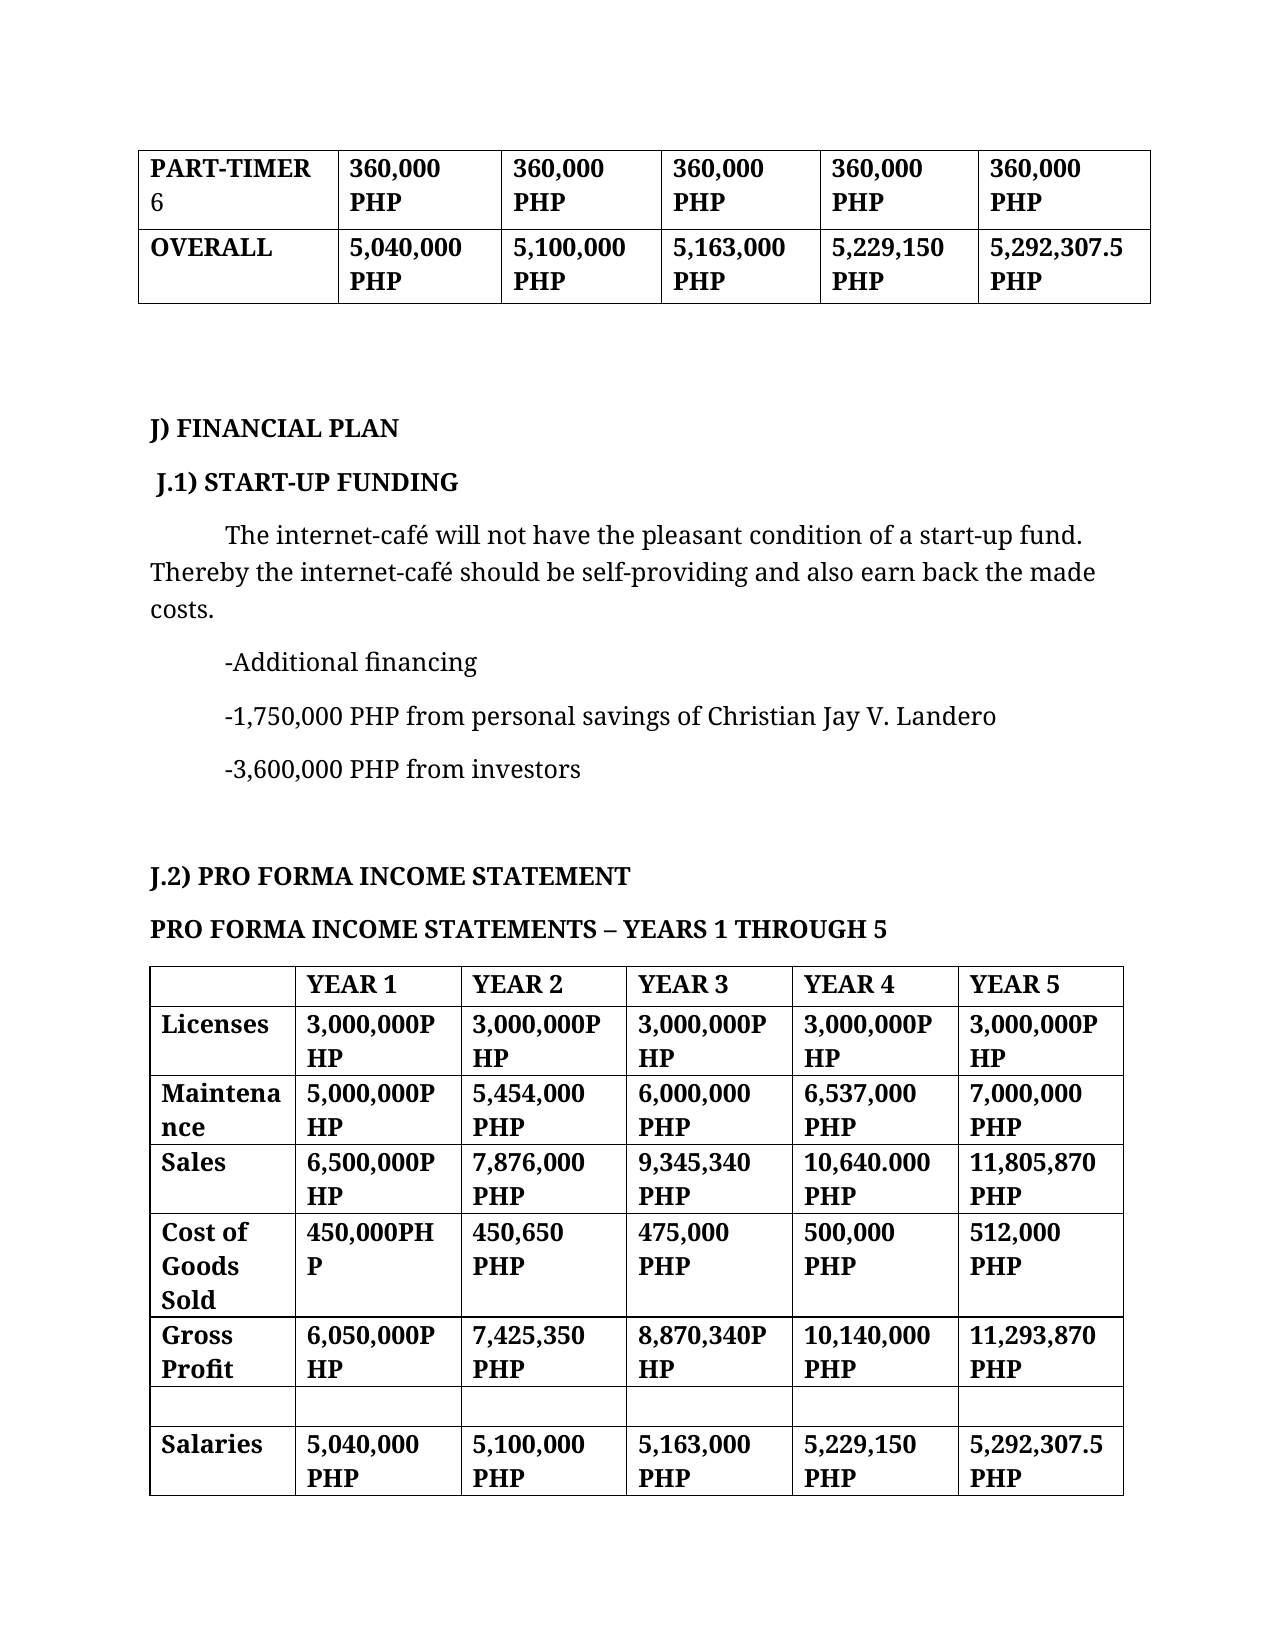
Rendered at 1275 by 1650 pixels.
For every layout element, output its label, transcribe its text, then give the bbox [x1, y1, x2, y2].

table_cell 7,425,350 PHP [462, 1318, 626, 1386]
table_header [151, 967, 295, 1006]
table_cell 11,293,870 PHP [959, 1318, 1123, 1386]
table_cell 360,000 PHP [339, 151, 501, 229]
table_cell Licenses [151, 1007, 295, 1075]
table_cell [627, 1387, 792, 1426]
table_cell 10,640.000 PHP [793, 1145, 958, 1213]
table_cell 3,000,000PHP [462, 1007, 626, 1075]
text J) FINANCIAL PLAN [150, 411, 1125, 445]
table_cell 6,000,000 PHP [627, 1076, 792, 1144]
table_cell 360,000 PHP [821, 151, 978, 229]
text PRO FORMA INCOME STATEMENTS – YEARS 1 THROUGH 5 [150, 912, 1125, 946]
table_cell 3,000,000PHP [793, 1007, 958, 1075]
table_header YEAR 5 [959, 967, 1123, 1006]
table_cell 5,100,000 PHP [502, 230, 661, 303]
table_cell [151, 1387, 295, 1426]
table_cell 360,000 PHP [662, 151, 820, 229]
table_cell 5,040,000 PHP [296, 1427, 461, 1495]
table_cell Maintenance [151, 1076, 295, 1144]
table_cell 5,163,000 PHP [662, 230, 820, 303]
table_cell 6,050,000PHP [296, 1318, 461, 1386]
table_header YEAR 3 [627, 967, 792, 1006]
table_cell Cost of Goods Sold [151, 1214, 295, 1316]
table_cell 9,345,340 PHP [627, 1145, 792, 1213]
table_cell 475,000 PHP [627, 1214, 792, 1316]
text J.1) START-UP FUNDING [150, 464, 1125, 498]
table_header YEAR 4 [793, 967, 958, 1006]
table_cell 10,140,000 PHP [793, 1318, 958, 1386]
table_cell 3,000,000PHP [296, 1007, 461, 1075]
table_cell 7,876,000 PHP [462, 1145, 626, 1213]
table_cell 5,229,150 PHP [821, 230, 978, 303]
table_cell 11,805,870 PHP [959, 1145, 1123, 1213]
table_cell 8,870,340PHP [627, 1318, 792, 1386]
table_cell 6,537,000 PHP [793, 1076, 958, 1144]
table_header YEAR 2 [462, 967, 626, 1006]
table_cell 512,000 PHP [959, 1214, 1123, 1316]
table_cell [959, 1387, 1123, 1426]
table_cell 450,650 PHP [462, 1214, 626, 1316]
table_cell [793, 1387, 958, 1426]
table_cell PART-TIMER 6 [139, 151, 338, 229]
table_cell Sales [151, 1145, 295, 1213]
table_cell 5,000,000PHP [296, 1076, 461, 1144]
table_cell 5,292,307.5 PHP [979, 230, 1150, 303]
table_cell 360,000 PHP [979, 151, 1150, 229]
table_cell 3,000,000PHP [959, 1007, 1123, 1075]
table_cell [462, 1387, 626, 1426]
table_cell 5,040,000 PHP [339, 230, 501, 303]
table_cell 360,000 PHP [502, 151, 661, 229]
table_cell 450,000PHP [296, 1214, 461, 1316]
table_cell 5,229,150 PHP [793, 1427, 958, 1495]
text -3,600,000 PHP from investors [150, 752, 1125, 786]
table_cell Salaries [151, 1427, 295, 1495]
table_cell Gross Profit [151, 1318, 295, 1386]
table_cell 7,000,000 PHP [959, 1076, 1123, 1144]
table_cell 5,454,000 PHP [462, 1076, 626, 1144]
table_header YEAR 1 [296, 967, 461, 1006]
table_cell 6,500,000PHP [296, 1145, 461, 1213]
text -Additional financing [150, 645, 1125, 679]
text The internet-café will not have the pleasant condition of a start-up fund. Thereby the internet-café should be self-providing and also earn back the made costs. [150, 518, 1125, 626]
table_cell 5,163,000 PHP [627, 1427, 792, 1495]
table_cell OVERALL [139, 230, 338, 303]
table_cell [296, 1387, 461, 1426]
table_cell 5,292,307.5 PHP [959, 1427, 1123, 1495]
table_cell 3,000,000PHP [627, 1007, 792, 1075]
text -1,750,000 PHP from personal savings of Christian Jay V. Landero [150, 698, 1125, 732]
table_cell 5,100,000 PHP [462, 1427, 626, 1495]
table_cell 500,000 PHP [793, 1214, 958, 1316]
text J.2) PRO FORMA INCOME STATEMENT [150, 859, 1125, 893]
